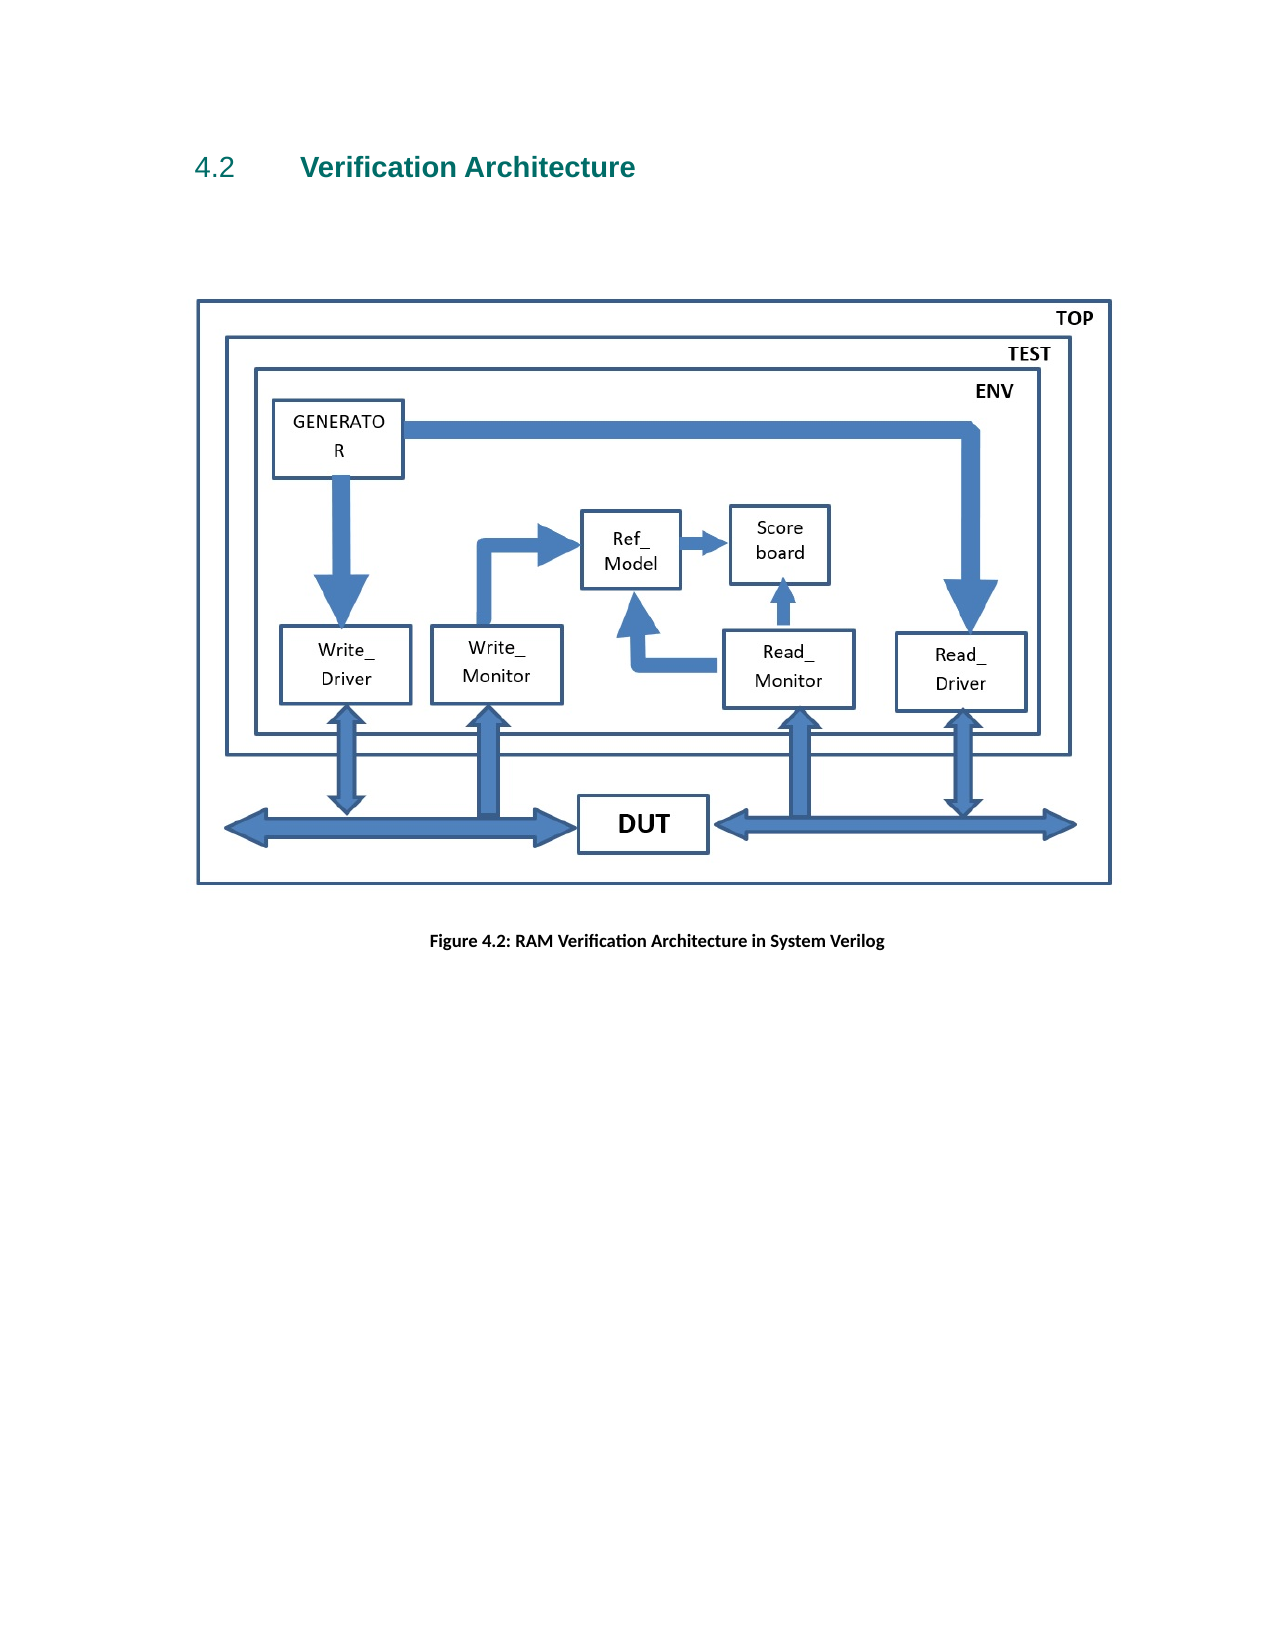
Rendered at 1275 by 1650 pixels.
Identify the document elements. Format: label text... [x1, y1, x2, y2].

subtitle Verification Architecture [194, 150, 1125, 183]
picture [171, 284, 1125, 902]
